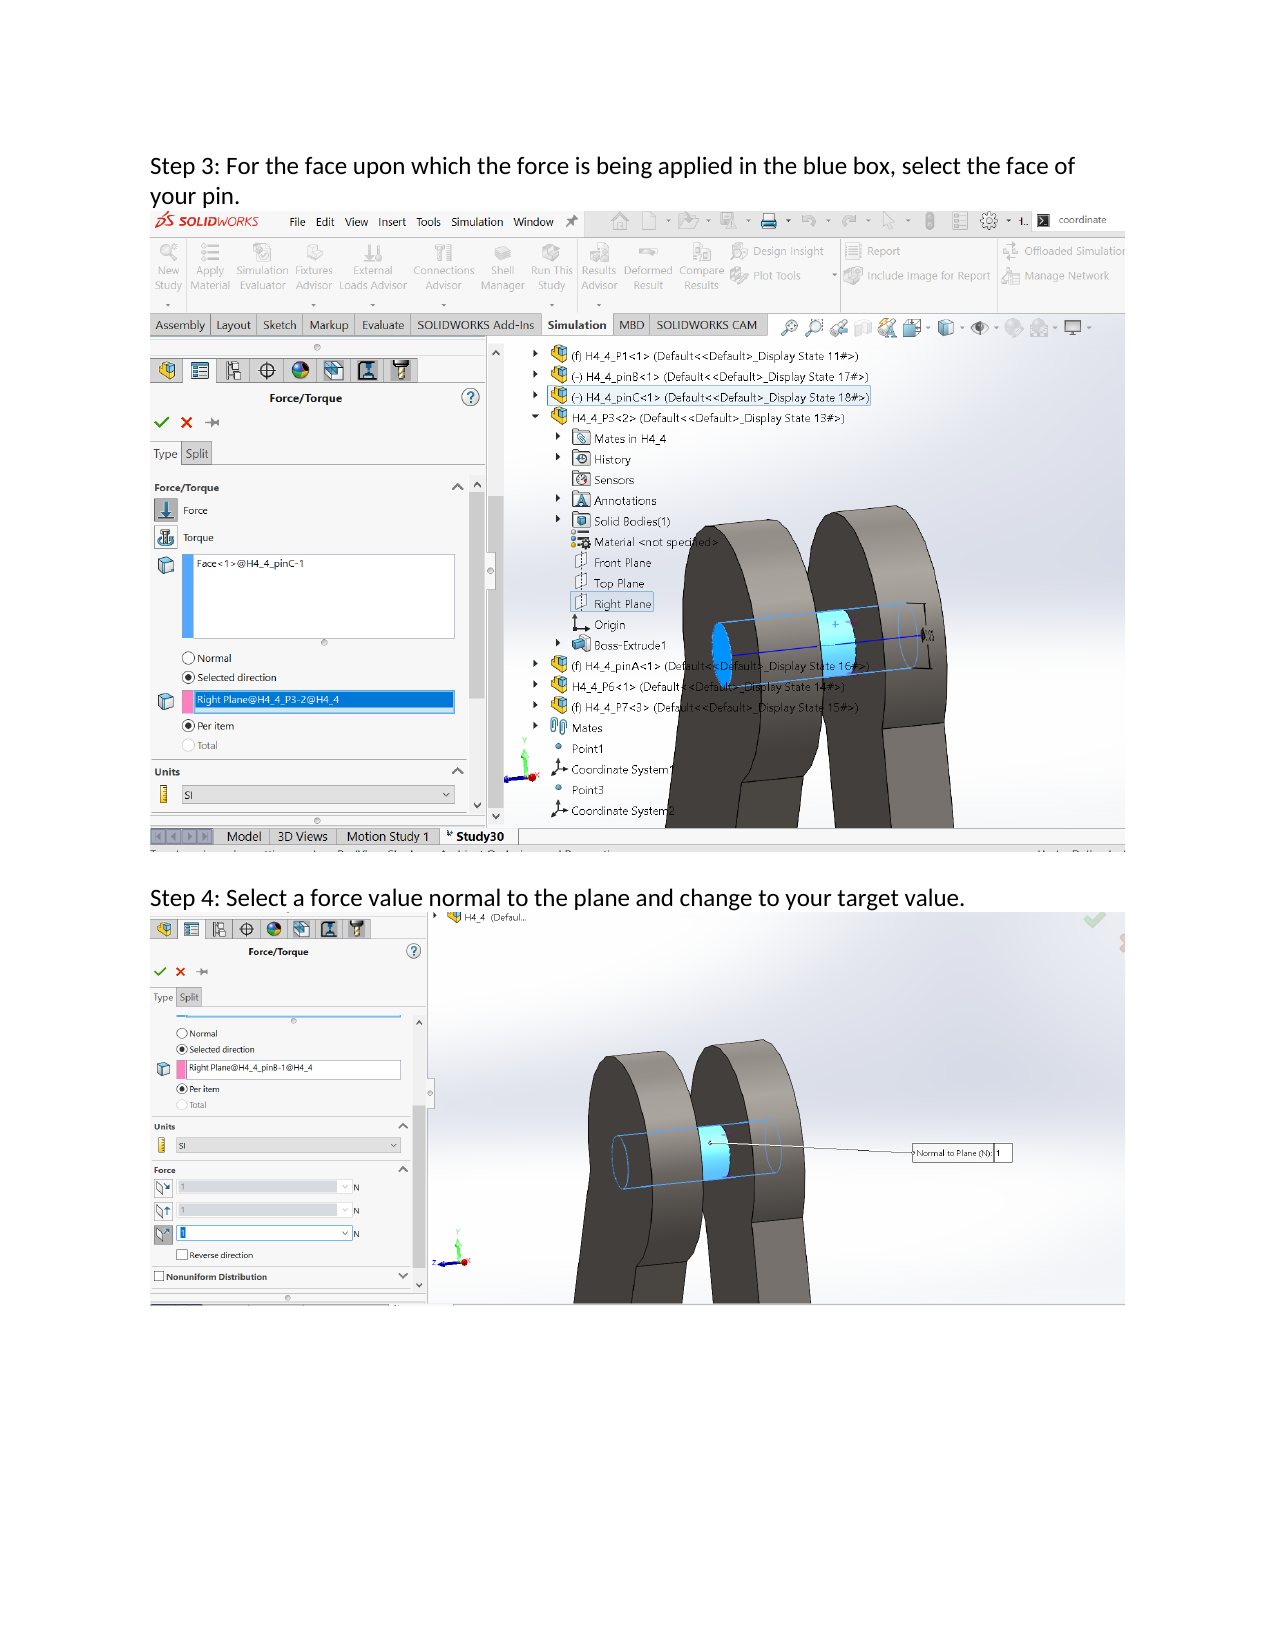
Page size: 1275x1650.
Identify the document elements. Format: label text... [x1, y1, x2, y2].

picture [150, 912, 1125, 1306]
picture [150, 211, 1125, 852]
text Step 4: Select a force value normal to the plane and change to your target value. [150, 882, 1125, 912]
text Step 3: For the face upon which the force is being applied in the blue box, select the face of your pin. [150, 150, 1125, 211]
